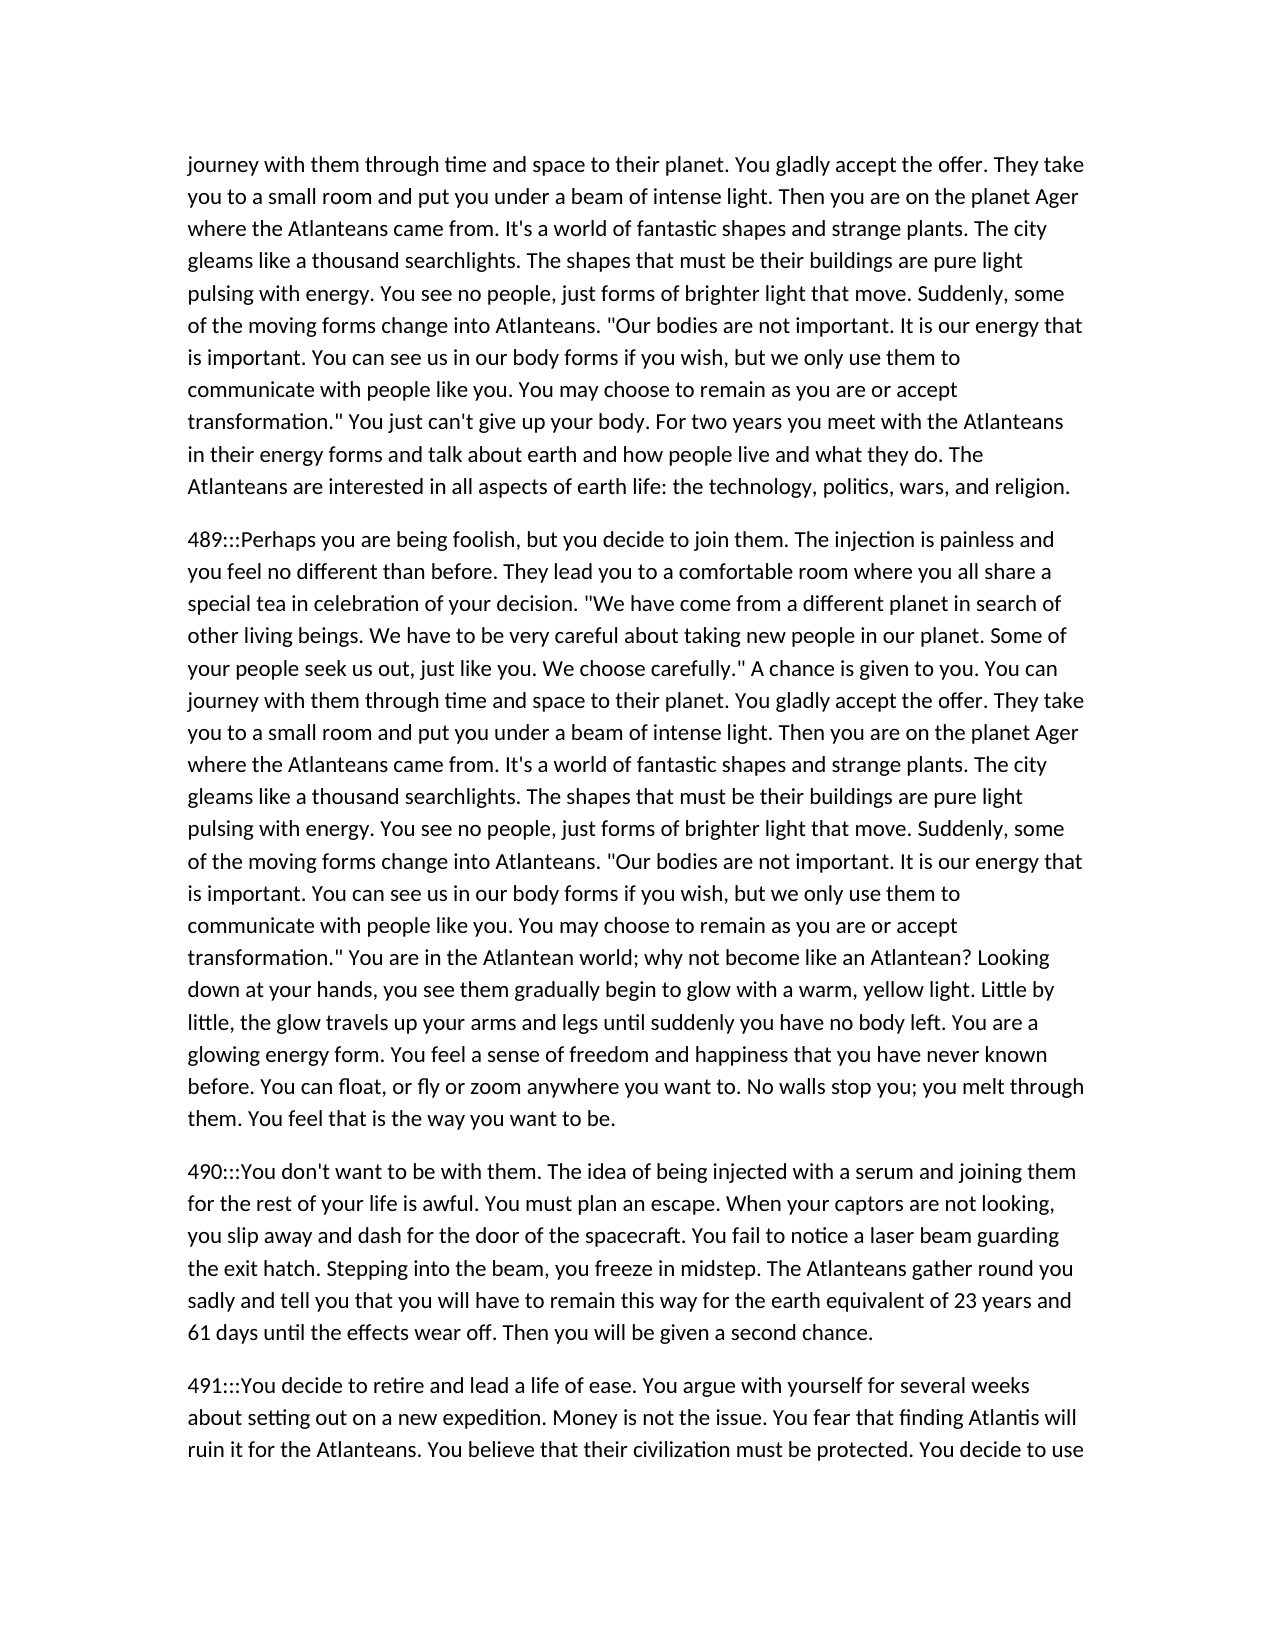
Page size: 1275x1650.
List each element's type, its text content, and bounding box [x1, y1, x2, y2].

text 490:::You don't want to be with them. The idea of being injected with a serum and joining them for the rest of your life is awful. You must plan an escape. When your captors are not looking, you slip away and dash for the door of the spacecraft. You fail to notice a laser beam guarding the exit hatch. Stepping into the beam, you freeze in midstep. The Atlanteans gather round you sadly and tell you that you will have to remain this way for the earth equivalent of 23 years and 61 days until the effects wear off. Then you will be given a second chance. [187, 1157, 1087, 1346]
text 489:::Perhaps you are being foolish, but you decide to join them. The injection is painless and you feel no different than before. They lead you to a comfortable room where you all share a special tea in celebration of your decision. "We have come from a different planet in search of other living beings. We have to be very careful about taking new people in our planet. Some of your people seek us out, just like you. We choose carefully." A chance is given to you. You can journey with them through time and space to their planet. You gladly accept the offer. They take you to a small room and put you under a beam of intense light. Then you are on the planet Ager where the Atlanteans came from. It's a world of fantastic shapes and strange plants. The city gleams like a thousand searchlights. The shapes that must be their buildings are pure light pulsing with energy. You see no people, just forms of brighter light that move. Suddenly, some of the moving forms change into Atlanteans. "Our bodies are not important. It is our energy that is important. You can see us in our body forms if you wish, but we only use them to communicate with people like you. You may choose to remain as you are or accept transformation." You are in the Atlantean world; why not become like an Atlantean? Looking down at your hands, you see them gradually begin to glow with a warm, yellow light. Little by little, the glow travels up your arms and legs until suddenly you have no body left. You are a glowing energy form. You feel a sense of freedom and happiness that you have never known before. You can float, or fly or zoom anywhere you want to. No walls stop you; you melt through them. You feel that is the way you want to be. [187, 525, 1087, 1132]
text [187, 1371, 1087, 1464]
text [187, 150, 1087, 500]
